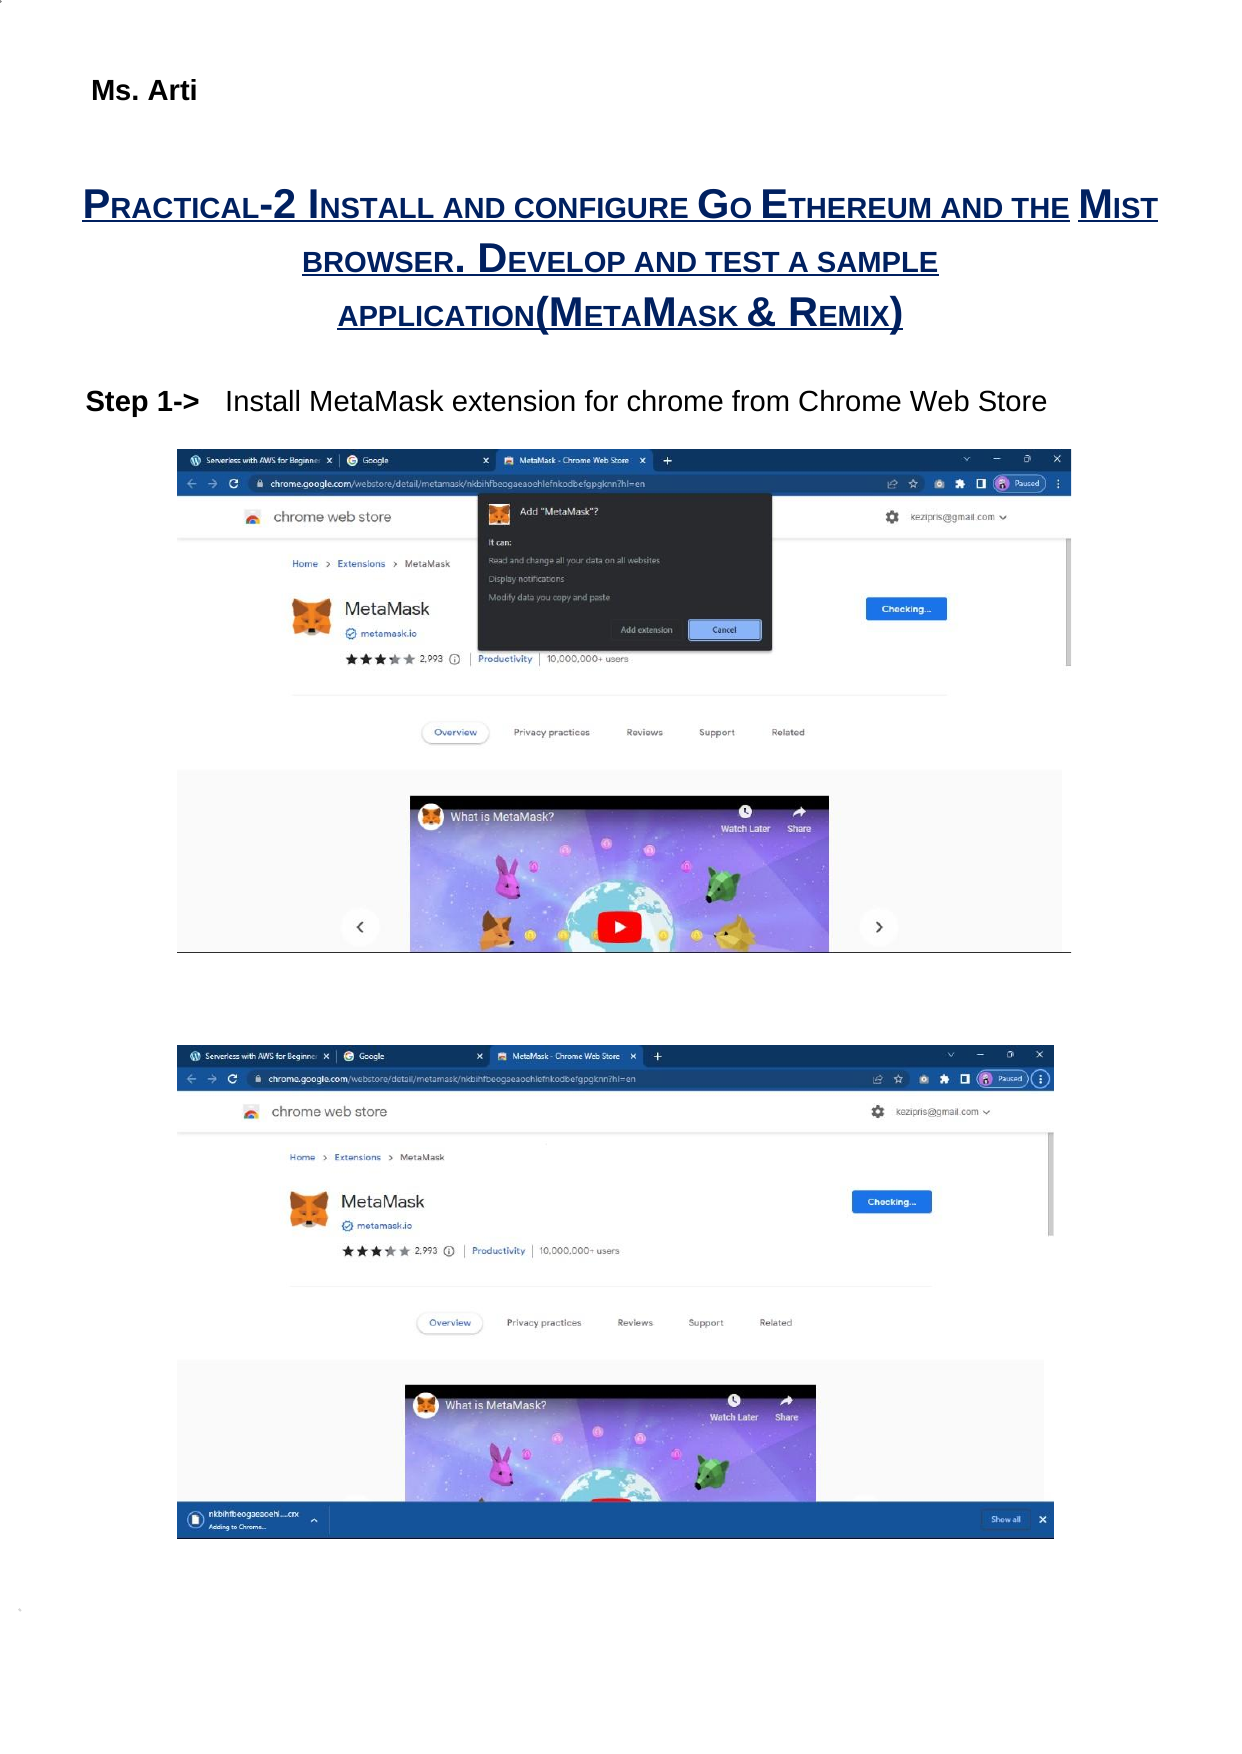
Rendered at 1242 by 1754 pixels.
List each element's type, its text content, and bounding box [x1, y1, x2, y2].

subtitle Step 1-> Install MetaMask extension for chrome from Chrome Web Store [75, 384, 1185, 417]
picture [177, 449, 1072, 953]
text APPLICATION(METAMASK & REMIX) [82, 287, 1158, 335]
picture [177, 1045, 1054, 1539]
subtitle PRACTICAL-2 INSTALL AND CONFIGURE GO ETHEREUM AND THE MIST BROWSER. DEVELOP AND TEST A SAMPLE [82, 179, 1158, 281]
